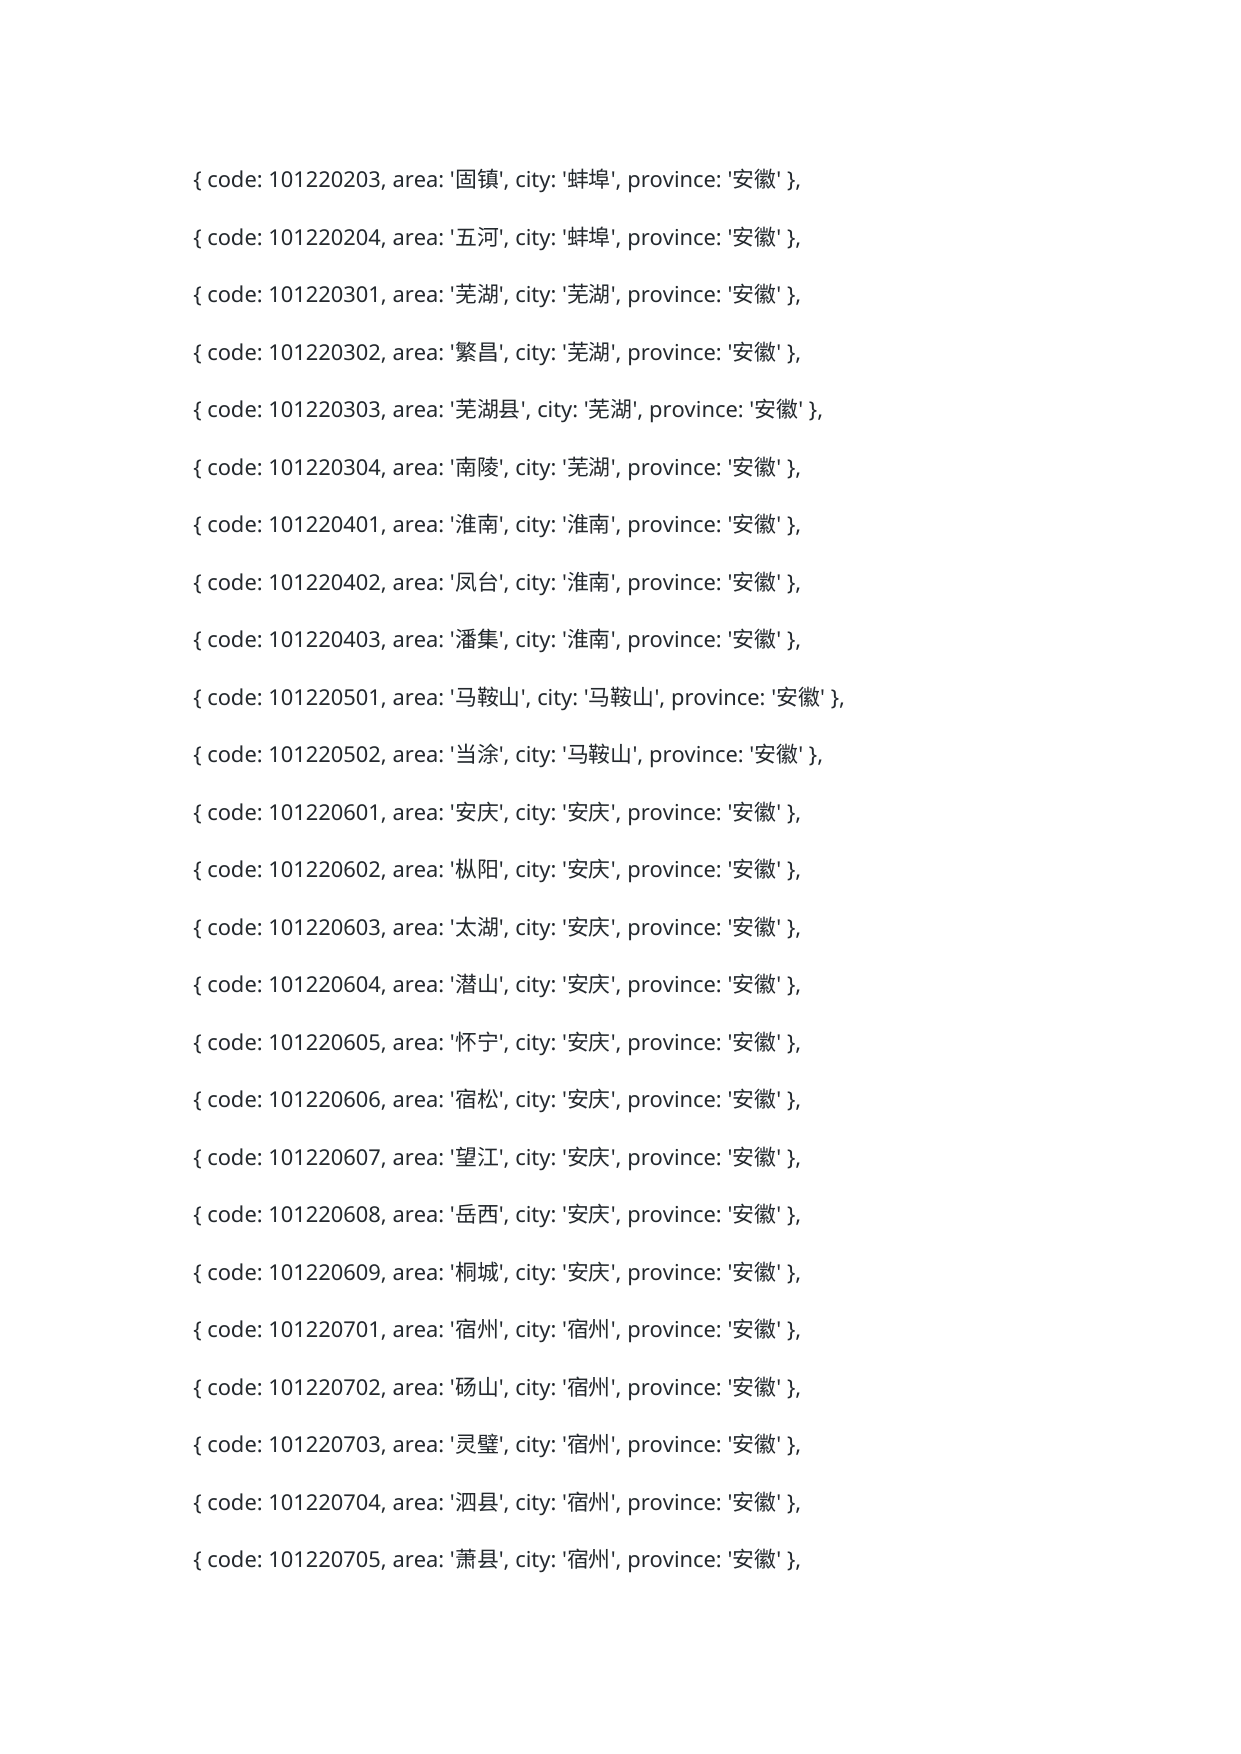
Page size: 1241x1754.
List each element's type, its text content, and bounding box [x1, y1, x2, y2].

text ​ { code: 101220606, area: '宿松', city: '安庆', province: '安徽' }, [776, 1082, 1053, 1114]
text ​ { code: 101220304, area: '南陵', city: '芜湖', province: '安徽' }, [187, 449, 1053, 482]
text ​ { code: 101220603, area: '太湖', city: '安庆', province: '安徽' }, [187, 909, 1053, 942]
text ​ { code: 101220601, area: '安庆', city: '安庆', province: '安徽' }, [187, 794, 1053, 827]
text ​ { code: 101220301, area: '芜湖', city: '芜湖', province: '安徽' }, [776, 277, 1053, 309]
text ​ { code: 101220302, area: '繁昌', city: '芜湖', province: '安徽' }, [187, 334, 1053, 367]
text ​ { code: 101220607, area: '望江', city: '安庆', province: '安徽' }, [187, 1139, 1053, 1172]
text ​ { code: 101220502, area: '当涂', city: '马鞍山', province: '安徽' }, [798, 737, 1053, 769]
text ​ { code: 101220602, area: '枞阳', city: '安庆', province: '安徽' }, [776, 852, 1053, 884]
text ​ { code: 101220605, area: '怀宁', city: '安庆', province: '安徽' }, [187, 1024, 1053, 1057]
text ​ { code: 101220204, area: '五河', city: '蚌埠', province: '安徽' }, [187, 219, 1053, 252]
text ​ { code: 101220608, area: '岳西', city: '安庆', province: '安徽' }, [776, 1197, 1053, 1229]
text ​ { code: 101220401, area: '淮南', city: '淮南', province: '安徽' }, [776, 507, 1053, 539]
text ​ { code: 101220705, area: '萧县', city: '宿州', province: '安徽' }, [776, 1542, 1053, 1574]
text ​ { code: 101220703, area: '灵璧', city: '宿州', province: '安徽' }, [776, 1427, 1053, 1459]
text ​ { code: 101220701, area: '宿州', city: '宿州', province: '安徽' }, [776, 1312, 1053, 1344]
text ​ { code: 101220303, area: '芜湖县', city: '芜湖', province: '安徽' }, [798, 392, 1053, 424]
text ​ { code: 101220403, area: '潘集', city: '淮南', province: '安徽' }, [776, 622, 1053, 654]
text ​ { code: 101220609, area: '桐城', city: '安庆', province: '安徽' }, [187, 1254, 1053, 1287]
text ​ { code: 101220402, area: '凤台', city: '淮南', province: '安徽' }, [187, 564, 1053, 597]
text ​ { code: 101220604, area: '潜山', city: '安庆', province: '安徽' }, [776, 967, 1053, 999]
text ​ { code: 101220501, area: '马鞍山', city: '马鞍山', province: '安徽' }, [187, 679, 1053, 712]
text ​ { code: 101220203, area: '固镇', city: '蚌埠', province: '安徽' }, [776, 162, 1053, 194]
text ​ { code: 101220704, area: '泗县', city: '宿州', province: '安徽' }, [187, 1484, 1053, 1517]
text ​ { code: 101220702, area: '砀山', city: '宿州', province: '安徽' }, [187, 1369, 1053, 1402]
